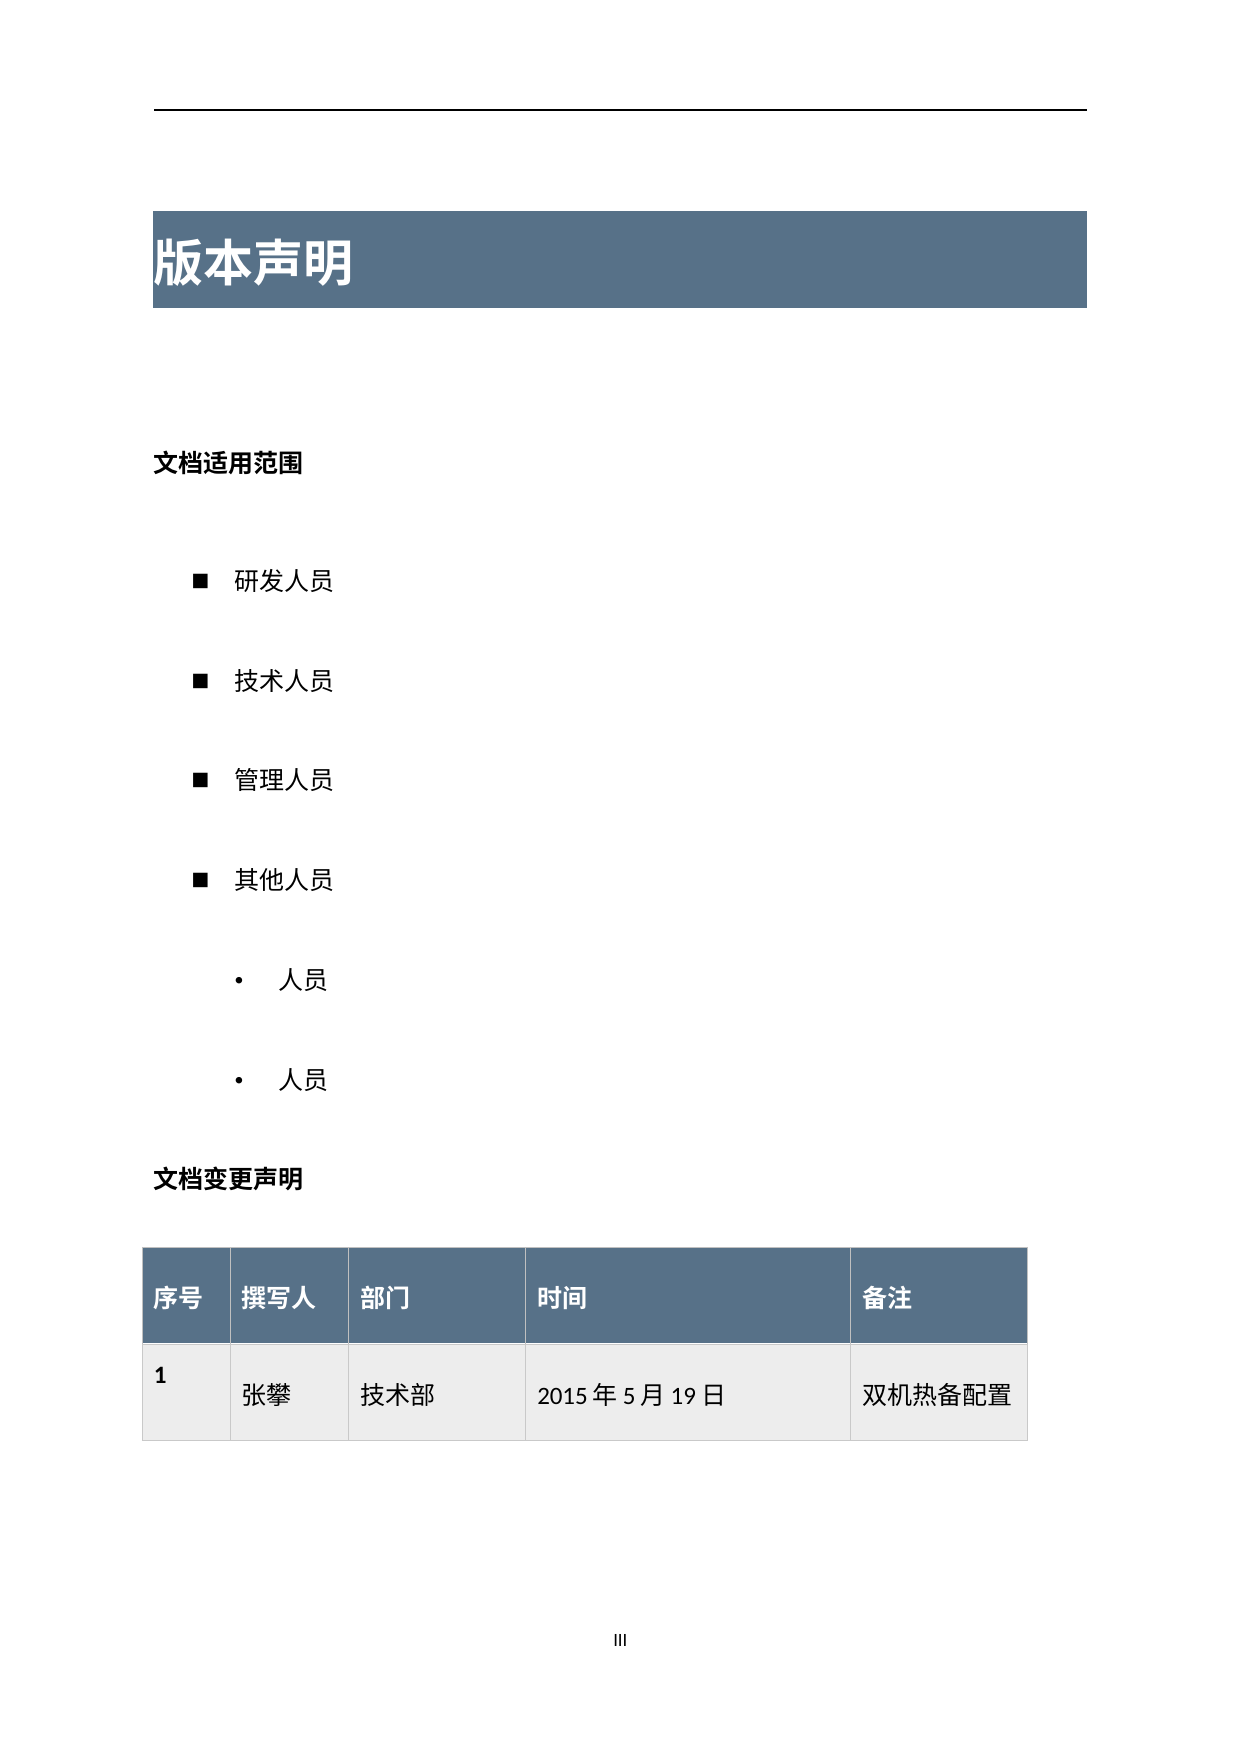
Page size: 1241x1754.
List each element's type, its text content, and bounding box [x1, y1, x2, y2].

text 文档变更声明 [153, 1146, 1087, 1211]
list 研发人员 [191, 547, 1087, 612]
table_header 撰写人 [231, 1248, 348, 1342]
list 其他人员 [191, 846, 1087, 911]
table_cell 张攀 [231, 1343, 348, 1436]
table_header 部门 [349, 1248, 525, 1342]
table_cell 1 [143, 1343, 230, 1436]
table_cell 2015年5月19日 [526, 1343, 850, 1436]
table_header 序号 [143, 1248, 230, 1342]
list 人员 [234, 1046, 1087, 1111]
list 技术人员 [191, 647, 1087, 712]
list 人员 [234, 946, 1087, 1011]
text 文档适用范围 [153, 429, 1087, 494]
table_header 备注 [851, 1248, 1027, 1342]
list 版本声明 [153, 211, 1087, 308]
list 管理人员 [191, 746, 1087, 811]
table_cell 技术部 [349, 1343, 525, 1436]
table_header 时间 [526, 1248, 850, 1342]
table_cell 双机热备配置 [851, 1343, 1027, 1436]
